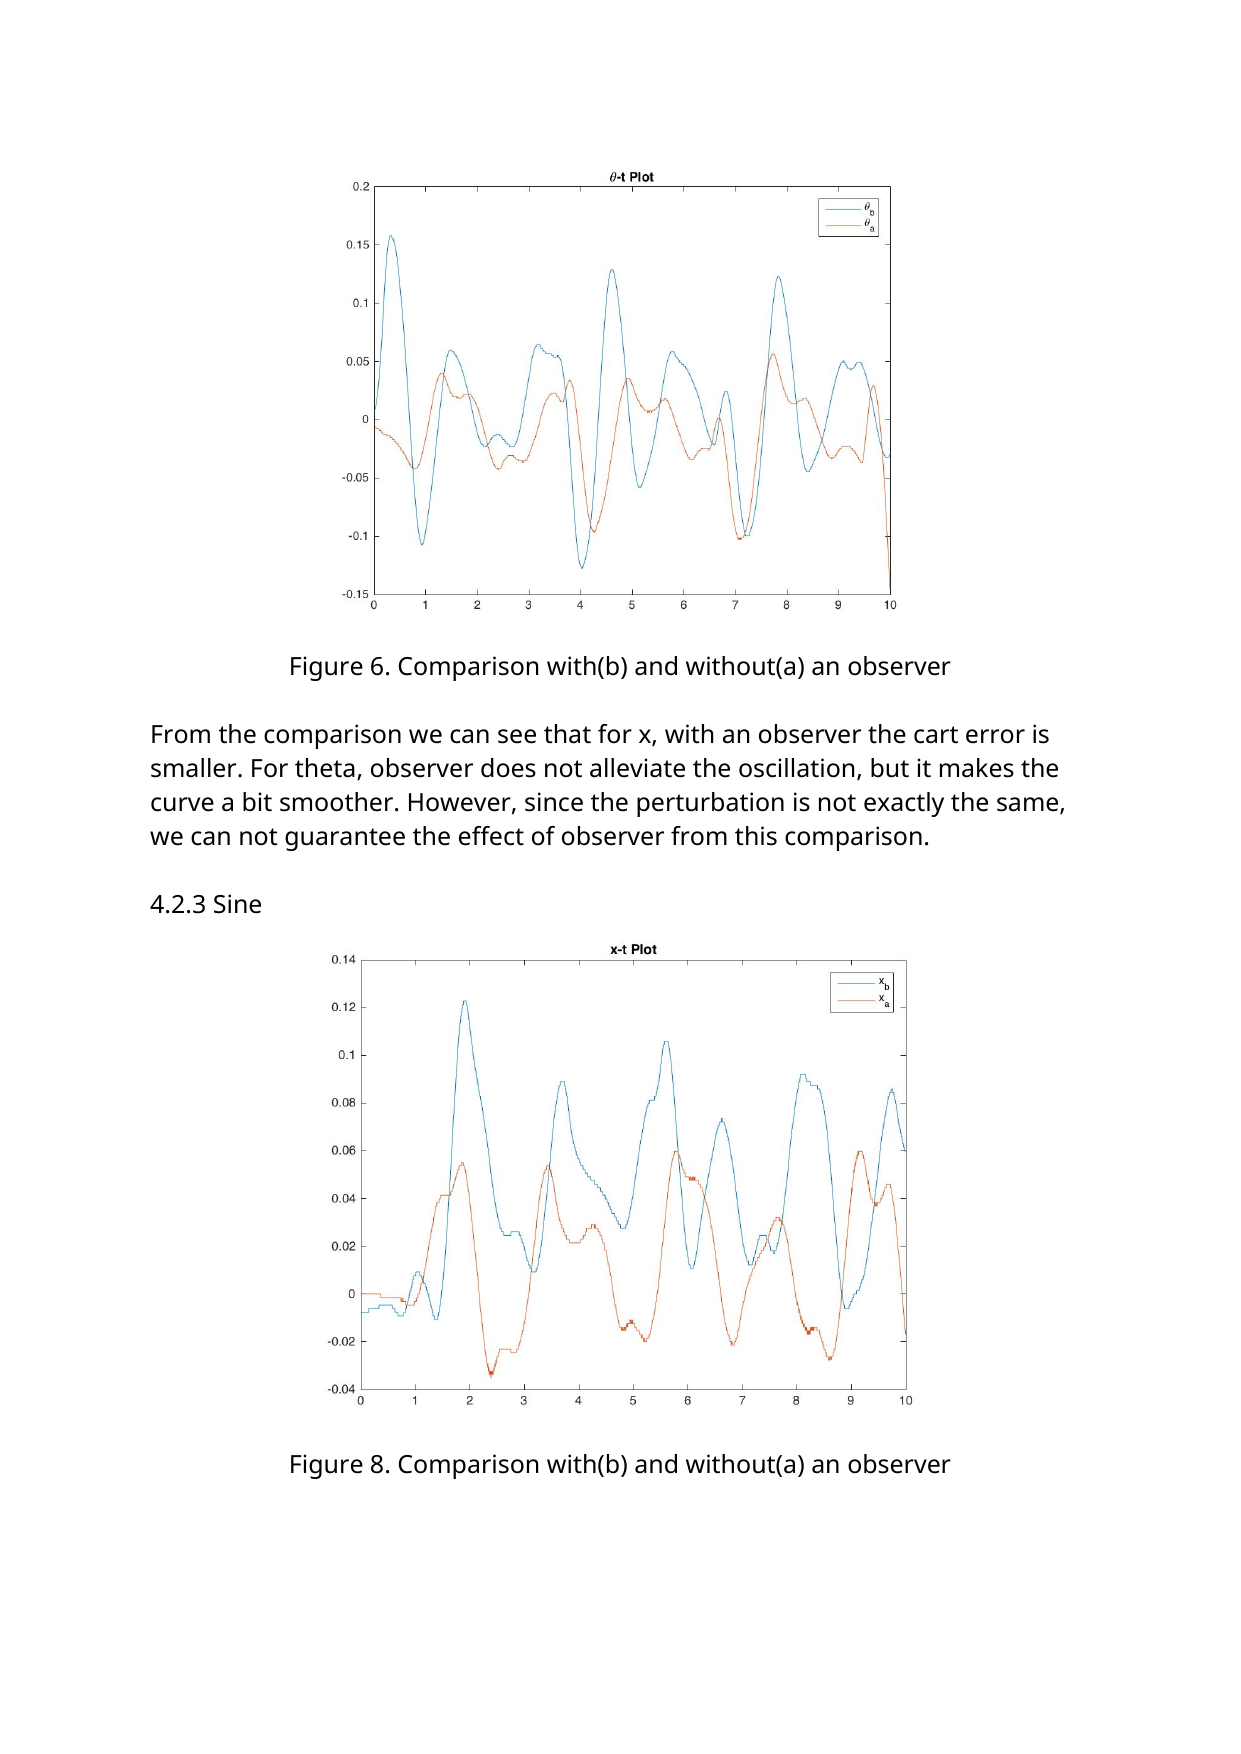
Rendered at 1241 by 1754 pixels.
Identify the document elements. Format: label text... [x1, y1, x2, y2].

text 4.2.3 Sine [150, 887, 1090, 921]
text Figure 8. Comparison with(b) and without(a) an observer [150, 1447, 1090, 1481]
picture [269, 920, 972, 1447]
picture [287, 150, 953, 649]
text Figure 6. Comparison with(b) and without(a) an observer [150, 648, 1090, 682]
text From the comparison we can see that for x, with an observer the cart error is smaller. For theta, observer does not alleviate the oscillation, but it makes the curve a bit smoother. However, since the perturbation is not exactly the same, we can not guarantee the effect of observer from this comparison. [150, 716, 1090, 853]
